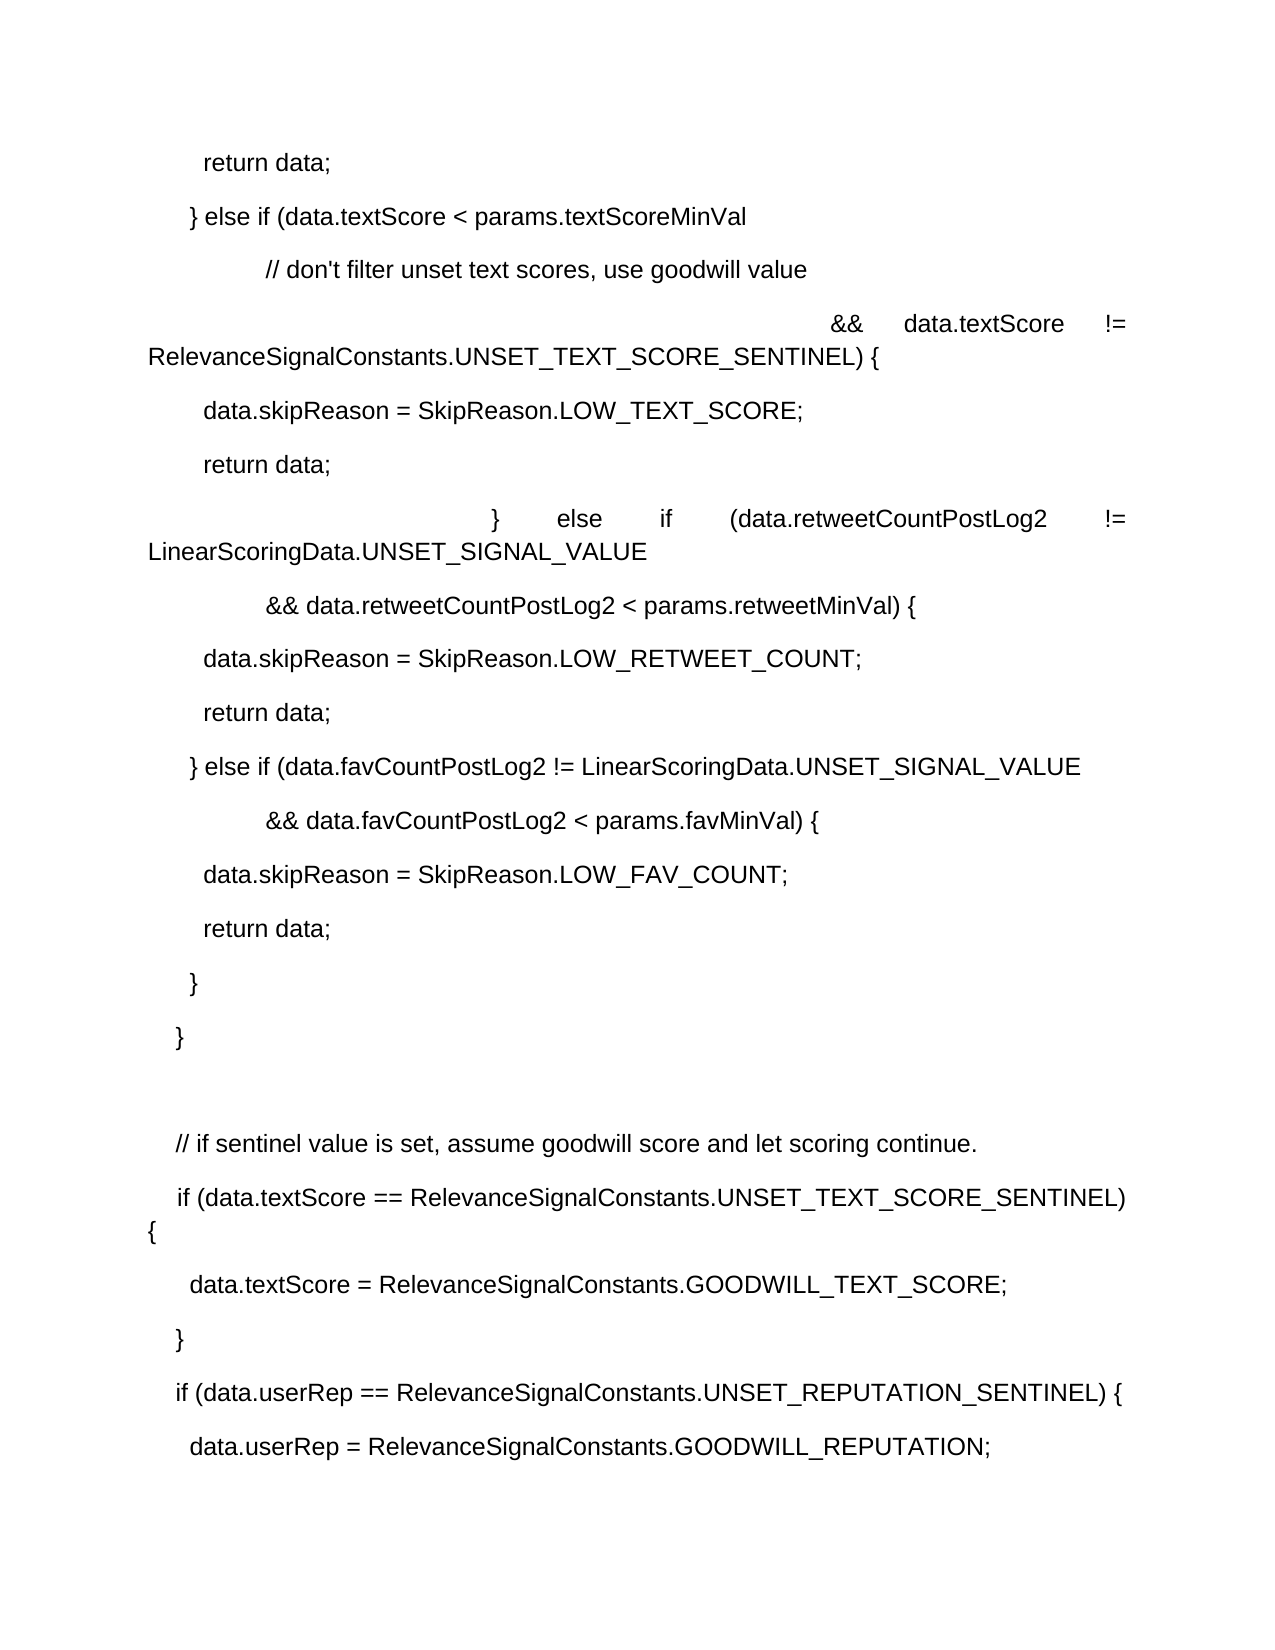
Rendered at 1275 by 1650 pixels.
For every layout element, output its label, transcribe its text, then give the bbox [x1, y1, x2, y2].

text } else if (data.favCountPostLog2 != LinearScoringData.UNSET_SIGNAL_VALUE [148, 752, 1127, 781]
text } [148, 968, 1127, 996]
text return data; [148, 698, 1127, 727]
text } [148, 1324, 1127, 1352]
text data.skipReason = SkipReason.LOW_TEXT_SCORE; [148, 396, 1127, 425]
text } else if (data.retweetCountPostLog2 != LinearScoringData.UNSET_SIGNAL_VALUE [148, 504, 1127, 566]
text if (data.textScore == RelevanceSignalConstants.UNSET_TEXT_SCORE_SENTINEL) { [148, 1183, 1127, 1245]
text return data; [148, 914, 1127, 942]
text && data.textScore != RelevanceSignalConstants.UNSET_TEXT_SCORE_SENTINEL) { [148, 309, 1127, 371]
text } [148, 1021, 1127, 1050]
text && data.retweetCountPostLog2 < params.retweetMinVal) { [148, 591, 1127, 619]
text return data; [148, 148, 1127, 176]
text return data; [148, 450, 1127, 479]
text // don't filter unset text scores, use goodwill value [148, 255, 1127, 284]
text data.textScore = RelevanceSignalConstants.GOODWILL_TEXT_SCORE; [148, 1270, 1127, 1299]
text data.userRep = RelevanceSignalConstants.GOODWILL_REPUTATION; [148, 1431, 1127, 1460]
text data.skipReason = SkipReason.LOW_RETWEET_COUNT; [148, 644, 1127, 673]
text } else if (data.textScore < params.textScoreMinVal [148, 201, 1127, 230]
text data.skipReason = SkipReason.LOW_FAV_COUNT; [148, 860, 1127, 889]
text && data.favCountPostLog2 < params.favMinVal) { [148, 806, 1127, 835]
text if (data.userRep == RelevanceSignalConstants.UNSET_REPUTATION_SENTINEL) { [148, 1378, 1127, 1406]
text // if sentinel value is set, assume goodwill score and let scoring continue. [148, 1129, 1127, 1158]
